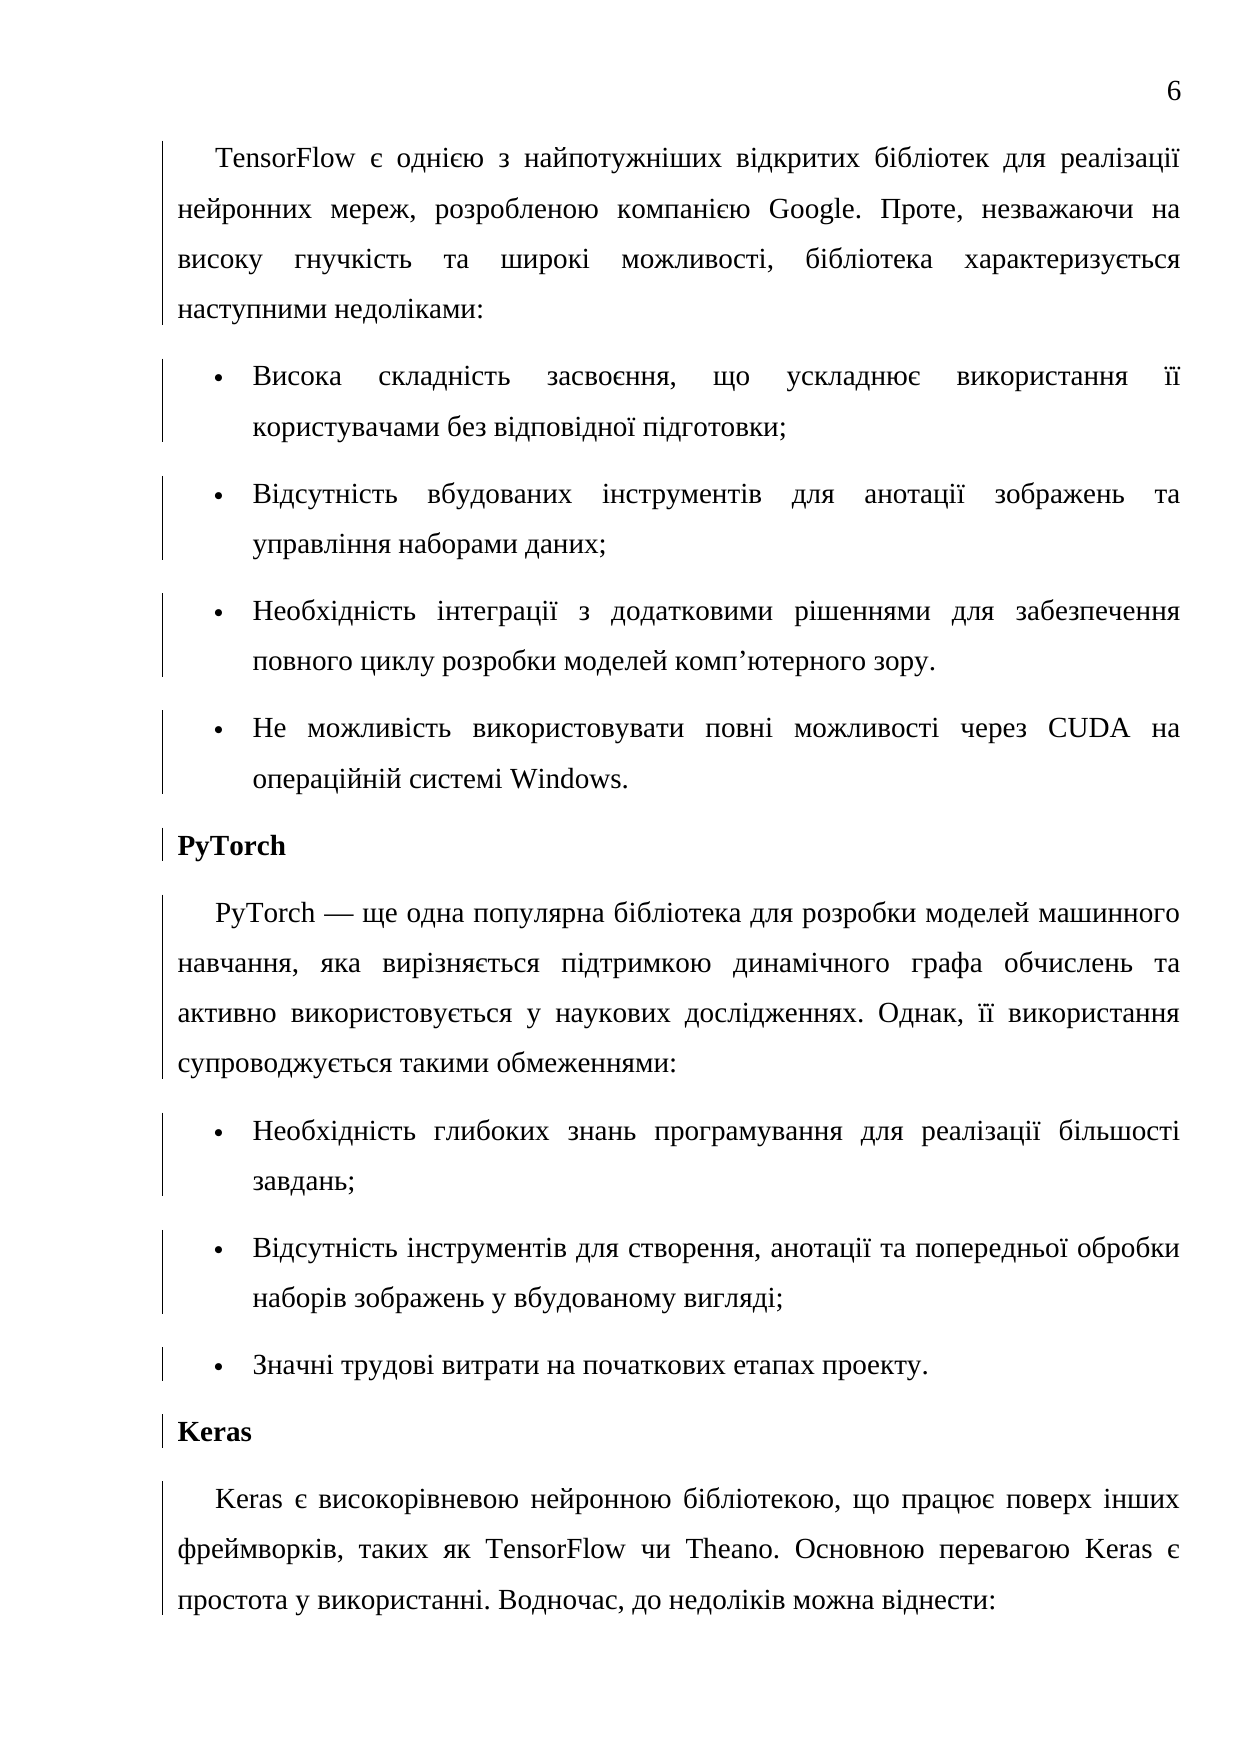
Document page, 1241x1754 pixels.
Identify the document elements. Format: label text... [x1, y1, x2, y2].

list Необхідність інтеграції з додатковими рішеннями для забезпечення повного циклу розробки моделей комп’ютерного зору. [215, 593, 1181, 677]
list Значні трудові витрати на початкових етапах проекту. [215, 1347, 1181, 1381]
list Відсутність інструментів для створення, анотації та попередньої обробки наборів зображень у вбудованому вигляді; [215, 1230, 1181, 1314]
list Висока складність засвоєння, що ускладнює використання її користувачами без відповідної підготовки; [215, 358, 1181, 442]
text PyTorch [177, 828, 1181, 861]
text Keras є високорівневою нейронною бібліотекою, що працює поверх інших фреймворків, таких як TensorFlow чи Theano. Основною перевагою Keras є простота у використанні. Водночас, до недоліків можна віднести: [177, 1481, 1181, 1615]
list Відсутність вбудованих інструментів для анотації зображень та управління наборами даних; [215, 476, 1181, 560]
text TensorFlow є однією з найпотужніших відкритих бібліотек для реалізації нейронних мереж, розробленою компанією Google. Проте, незважаючи на високу гнучкість та широкі можливості, бібліотека характеризується наступними недоліками: [177, 141, 1181, 325]
list Не можливість використовувати повні можливості через CUDA на операційній системі Windows. [215, 710, 1181, 794]
text PyTorch — ще одна популярна бібліотека для розробки моделей машинного навчання, яка вирізняється підтримкою динамічного графа обчислень та активно використовується у наукових дослідженнях. Однак, її використання супроводжується такими обмеженнями: [177, 895, 1181, 1079]
list Необхідність глибоких знань програмування для реалізації більшості завдань; [215, 1113, 1181, 1196]
text Keras [177, 1414, 1181, 1448]
